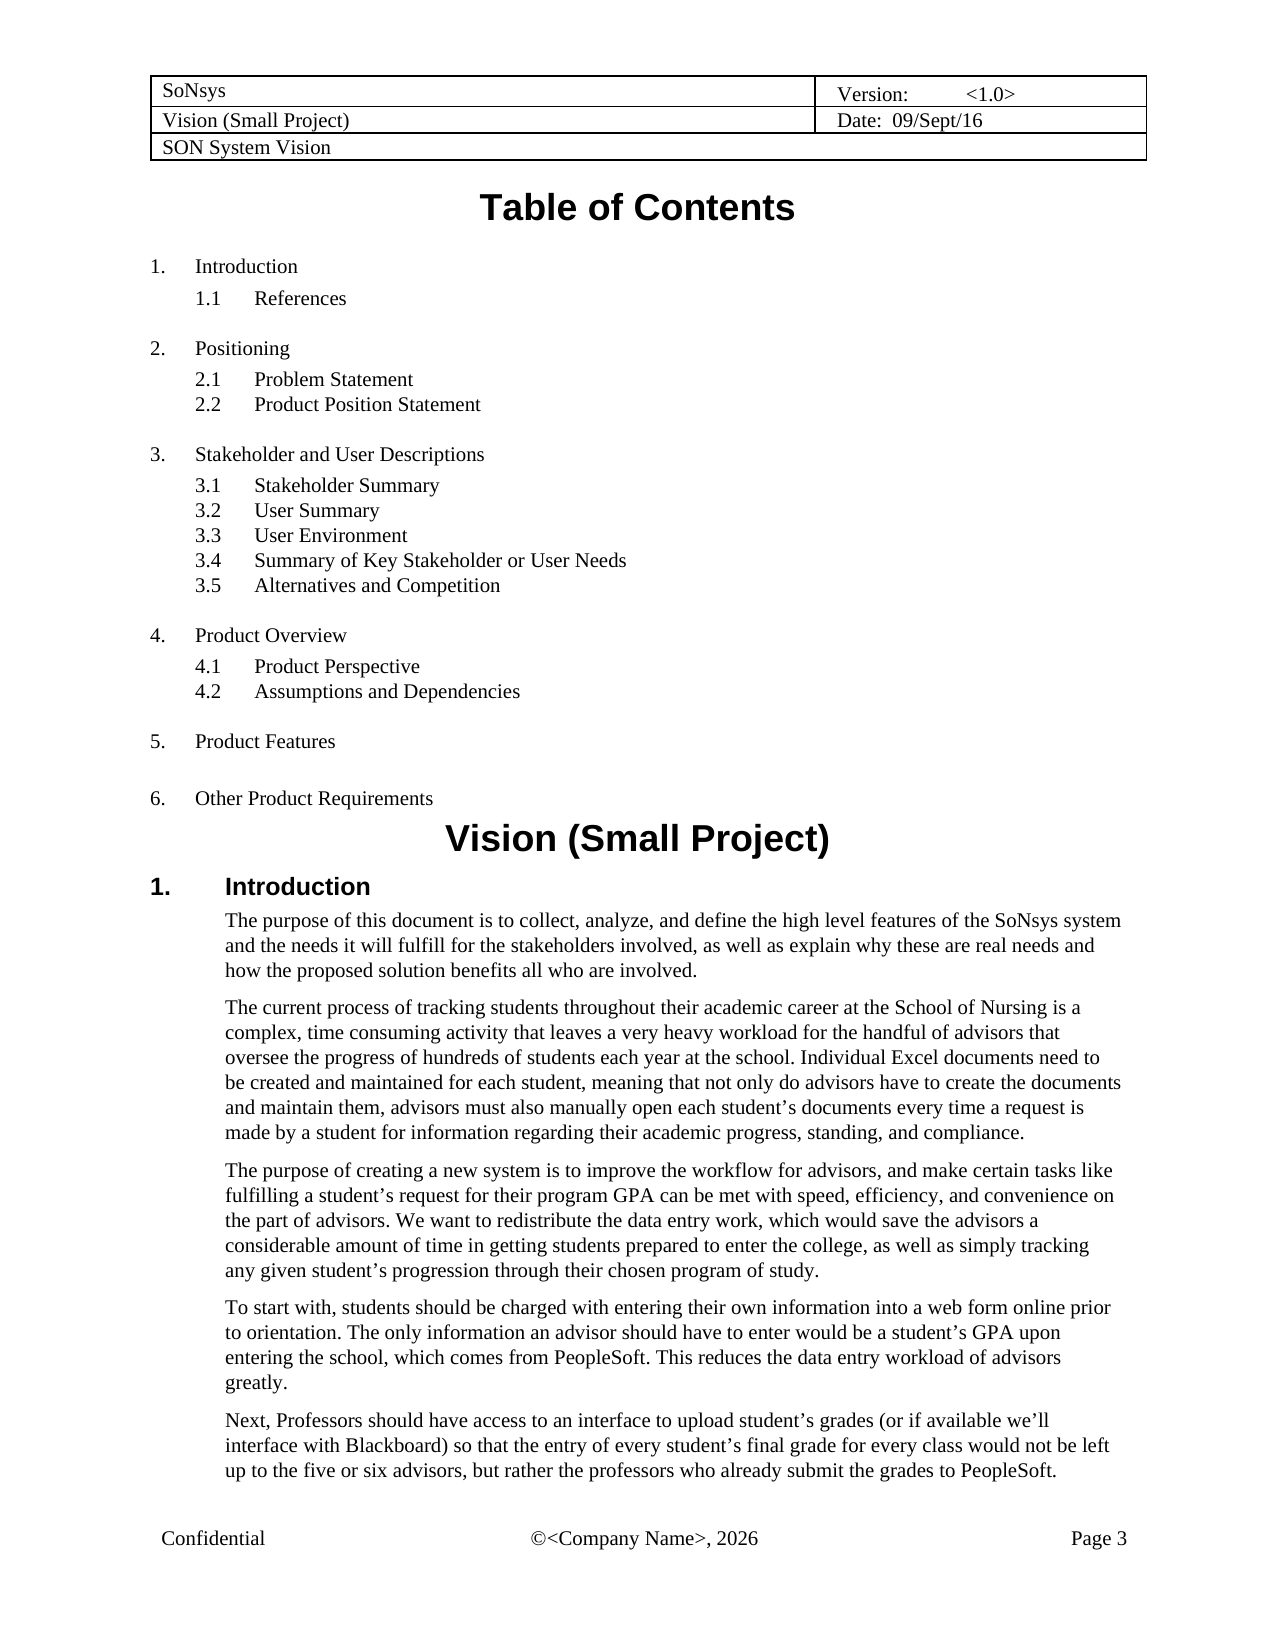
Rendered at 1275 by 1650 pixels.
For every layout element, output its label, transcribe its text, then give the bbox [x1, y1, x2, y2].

text 5. Product Features 3 [150, 728, 1050, 753]
text 4. Product Overview 3 [150, 622, 1050, 647]
text To start with, students should be charged with entering their own information into a web form online prior to orientation. The only information an advisor should have to enter would be a student’s GPA upon entering the school, which comes from PeopleSoft. This reduces the data entry workload of advisors greatly. [225, 1294, 1125, 1394]
subtitle Introduction [150, 872, 1125, 900]
text 4.2 Assumptions and Dependencies 3 [195, 678, 1050, 703]
text The purpose of this document is to collect, analyze, and define the high level features of the SoNsys system and the needs it will fulfill for the stakeholders involved, as well as explain why these are real needs and how the proposed solution benefits all who are involved. [225, 907, 1125, 982]
text The current process of tracking students throughout their academic career at the School of Nursing is a complex, time consuming activity that leaves a very heavy workload for the handful of advisors that oversee the progress of hundreds of students each year at the school. Individual Excel documents need to be created and maintained for each student, meaning that not only do advisors have to create the documents and maintain them, advisors must also manually open each student’s documents every time a request is made by a student for information regarding their academic progress, standing, and compliance. [225, 994, 1125, 1144]
text 3.3 User Environment 3 [195, 522, 1050, 547]
text 1.1 References 3 [195, 285, 1050, 310]
text 6. Other Product Requirements 3 [150, 785, 1050, 810]
text The purpose of creating a new system is to improve the workflow for advisors, and make certain tasks like fulfilling a student’s request for their program GPA can be met with speed, efficiency, and convenience on the part of advisors. We want to redistribute the data entry work, which would save the advisors a considerable amount of time in getting students prepared to enter the college, as well as simply tracking any given student’s progression through their chosen program of study. [225, 1157, 1125, 1282]
text 2.2 Product Position Statement 3 [195, 391, 1050, 416]
text 3.1 Stakeholder Summary 3 [195, 472, 1050, 497]
text 3.4 Summary of Key Stakeholder or User Needs 3 [195, 547, 1050, 572]
text 2. Positioning 3 [150, 335, 1050, 360]
text 4.1 Product Perspective 3 [195, 653, 1050, 678]
title Table of Contents [150, 185, 1125, 228]
text Next, Professors should have access to an interface to upload student’s grades (or if available we’ll interface with Blackboard) so that the entry of every student’s final grade for every class would not be left up to the five or six advisors, but rather the professors who already submit the grades to PeopleSoft. [225, 1407, 1125, 1482]
text 1. Introduction 3 [150, 253, 1050, 278]
text 3.5 Alternatives and Competition 3 [195, 572, 1050, 597]
title Vision (Small Project) [150, 816, 1125, 859]
text 3. Stakeholder and User Descriptions 3 [150, 441, 1050, 466]
text 2.1 Problem Statement 3 [195, 366, 1050, 391]
text 3.2 User Summary 3 [195, 497, 1050, 522]
